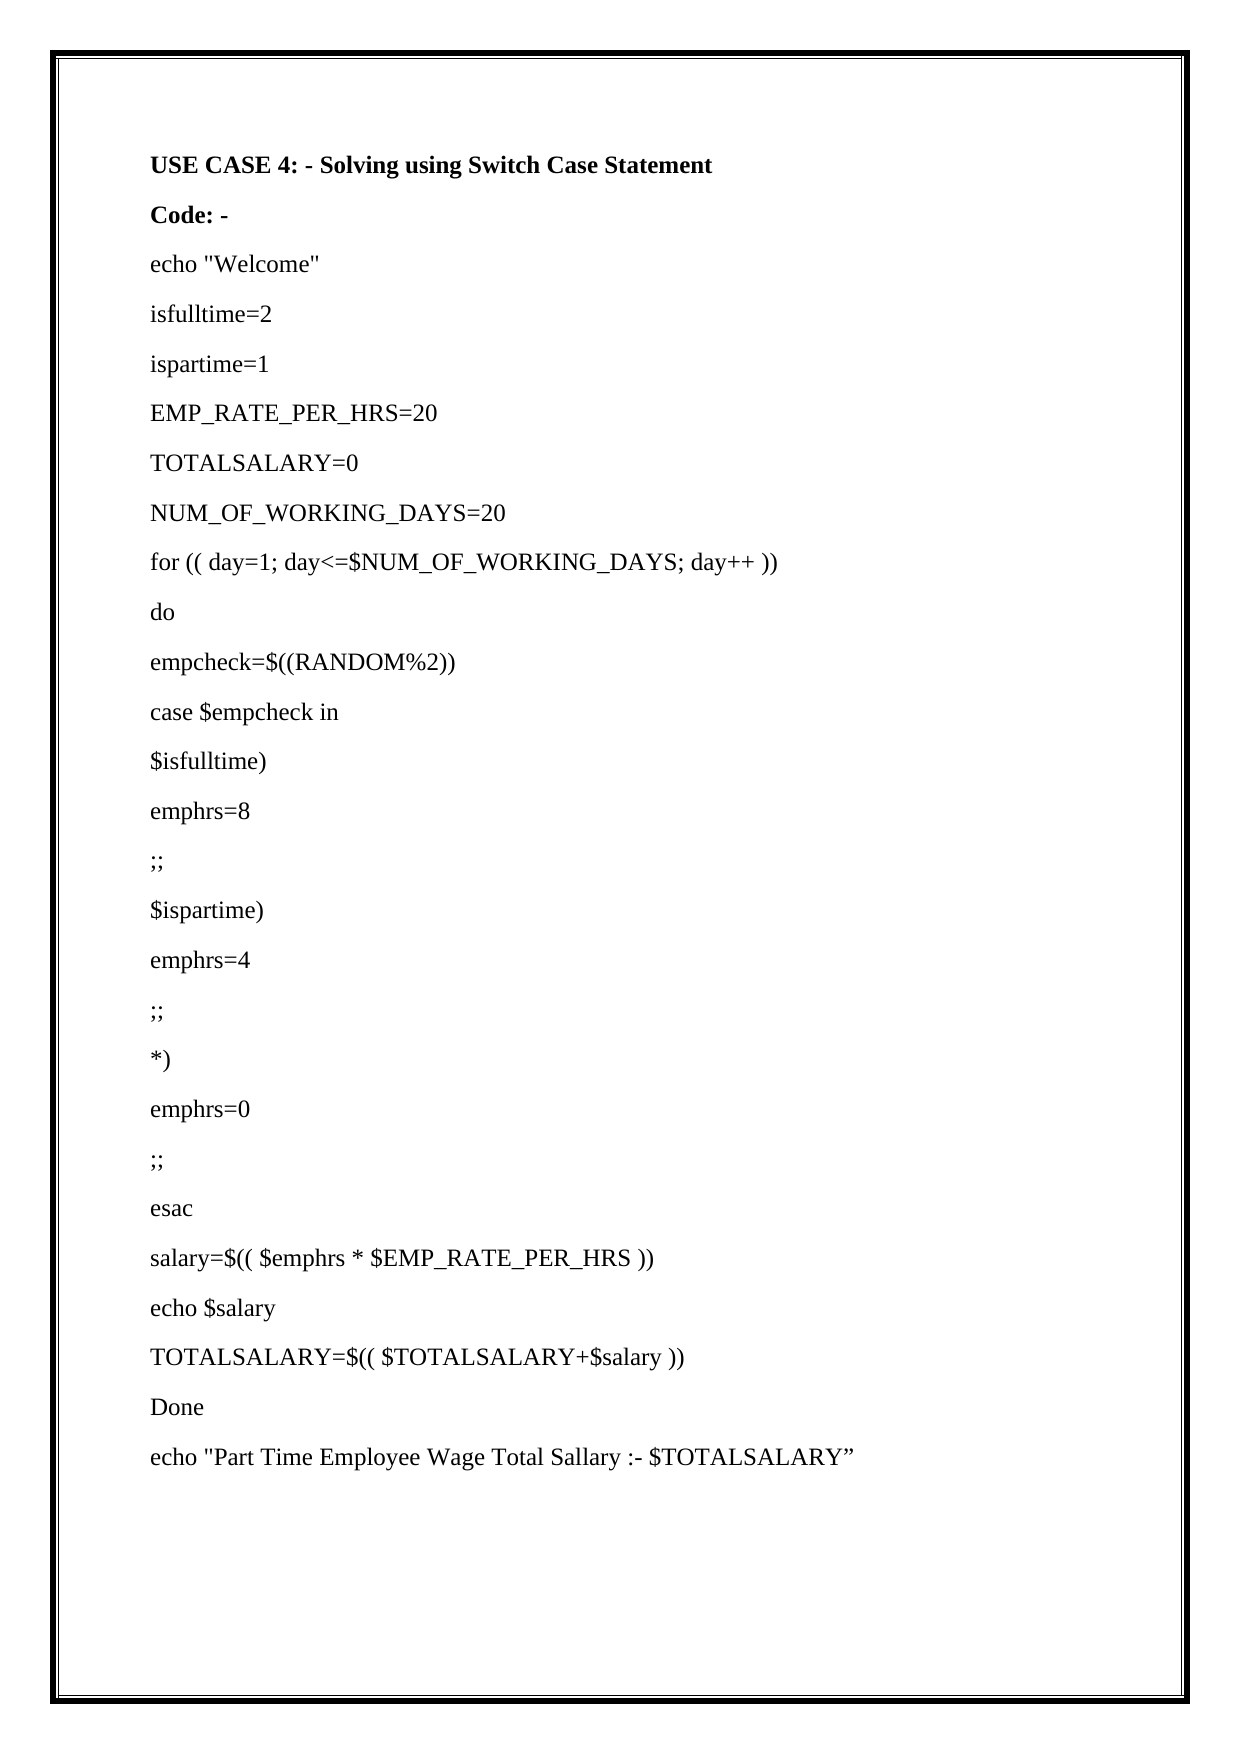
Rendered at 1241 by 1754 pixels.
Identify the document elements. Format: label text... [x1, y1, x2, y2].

text USE CASE 4: - Solving using Switch Case Statement [150, 150, 1090, 179]
text *) [150, 1044, 1090, 1073]
text ispartime=1 [150, 349, 1090, 377]
text echo "Part Time Employee Wage Total Sallary :- $TOTALSALARY” [150, 1442, 1090, 1471]
text emphrs=0 [150, 1094, 1090, 1123]
text Done [150, 1392, 1090, 1421]
text TOTALSALARY=0 [150, 448, 1090, 477]
text TOTALSALARY=$(( $TOTALSALARY+$salary )) [150, 1342, 1090, 1371]
text Code: - [150, 200, 1090, 228]
text emphrs=4 [150, 945, 1090, 974]
text ;; [150, 1144, 1090, 1172]
text for (( day=1; day<=$NUM_OF_WORKING_DAYS; day++ )) [150, 547, 1090, 576]
text echo $salary [150, 1293, 1090, 1322]
text emphrs=8 [150, 796, 1090, 825]
text isfulltime=2 [150, 299, 1090, 328]
text do [150, 597, 1090, 626]
text echo "Welcome" [150, 249, 1090, 278]
text NUM_OF_WORKING_DAYS=20 [150, 498, 1090, 527]
text $isfulltime) [150, 746, 1090, 775]
text salary=$(( $emphrs * $EMP_RATE_PER_HRS )) [150, 1243, 1090, 1272]
text ;; [150, 846, 1090, 874]
text case $empcheck in [150, 697, 1090, 725]
text $ispartime) [150, 895, 1090, 924]
text empcheck=$((RANDOM%2)) [150, 647, 1090, 676]
text esac [150, 1193, 1090, 1222]
text ;; [150, 995, 1090, 1023]
text EMP_RATE_PER_HRS=20 [150, 398, 1090, 427]
